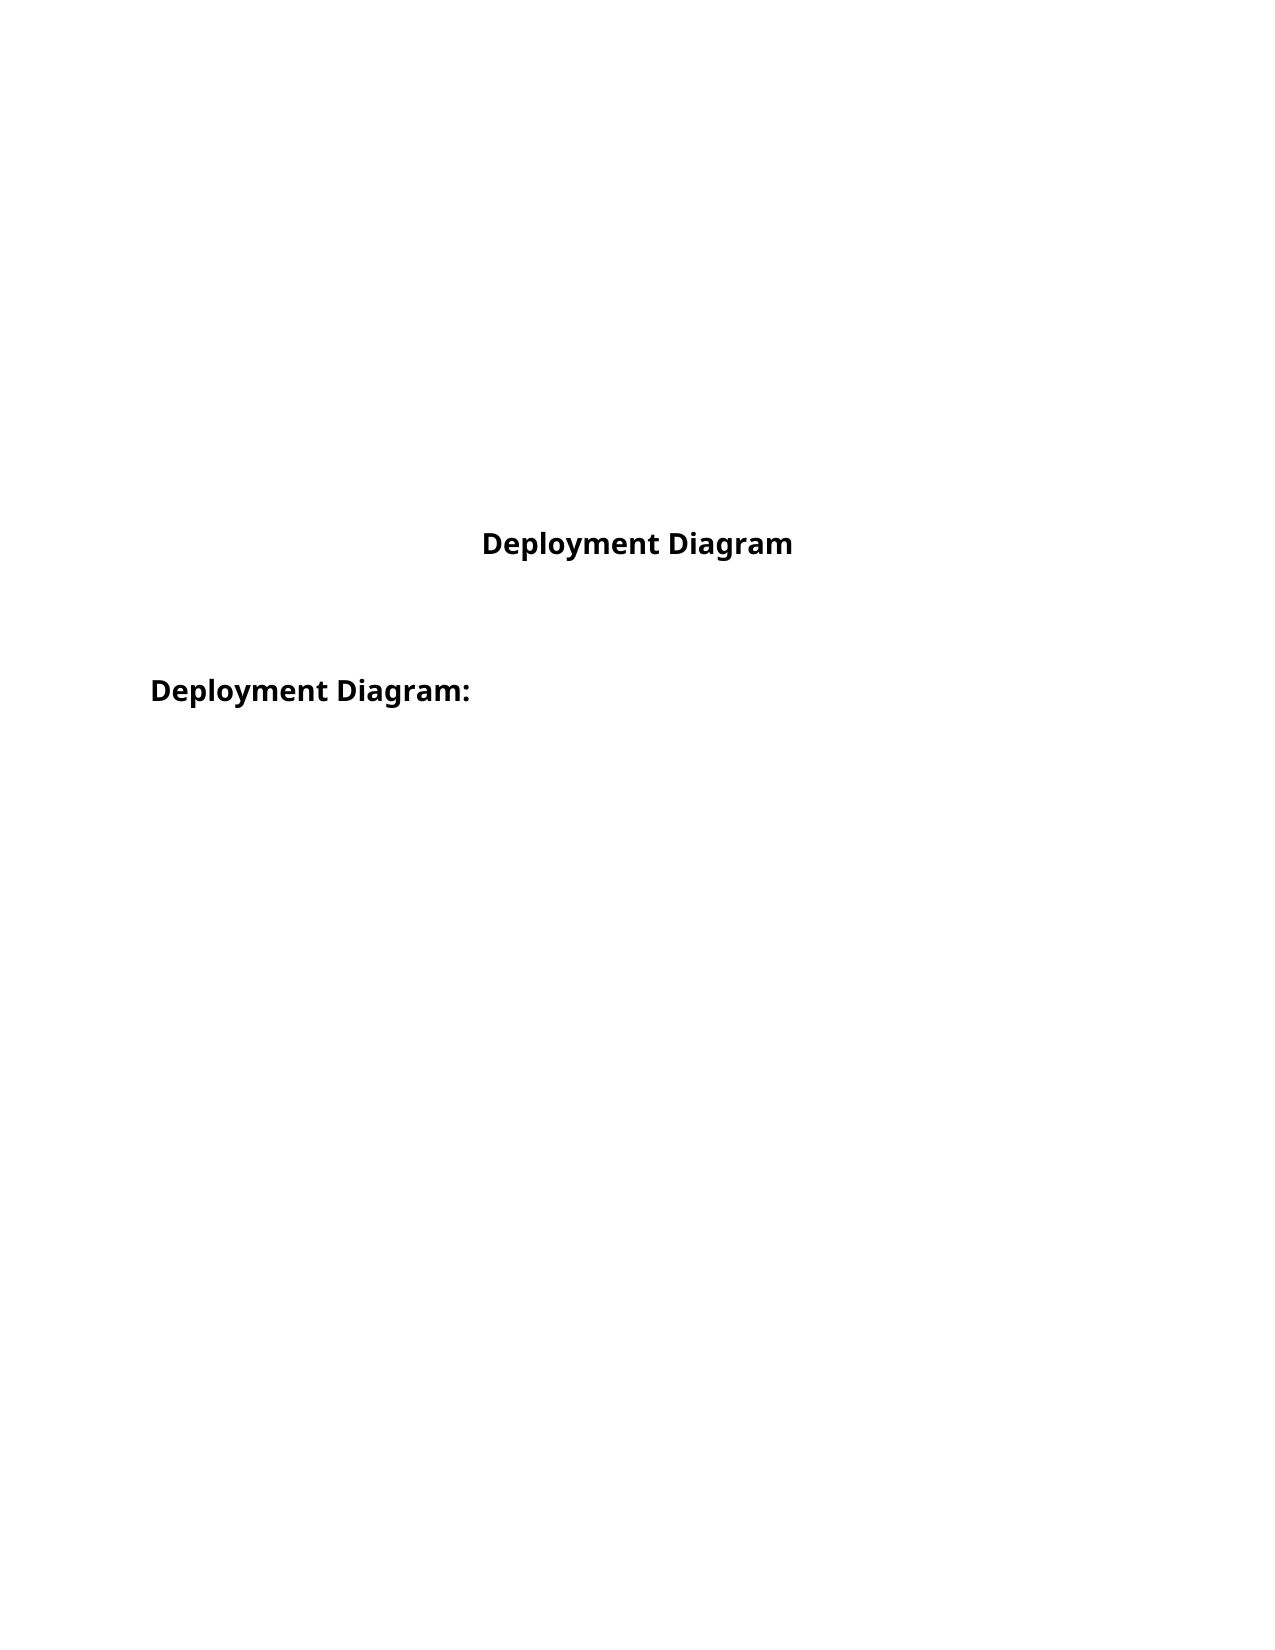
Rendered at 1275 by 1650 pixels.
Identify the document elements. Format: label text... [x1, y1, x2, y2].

text Deployment Diagram: [150, 670, 1125, 709]
text Deployment Diagram [150, 523, 1125, 563]
